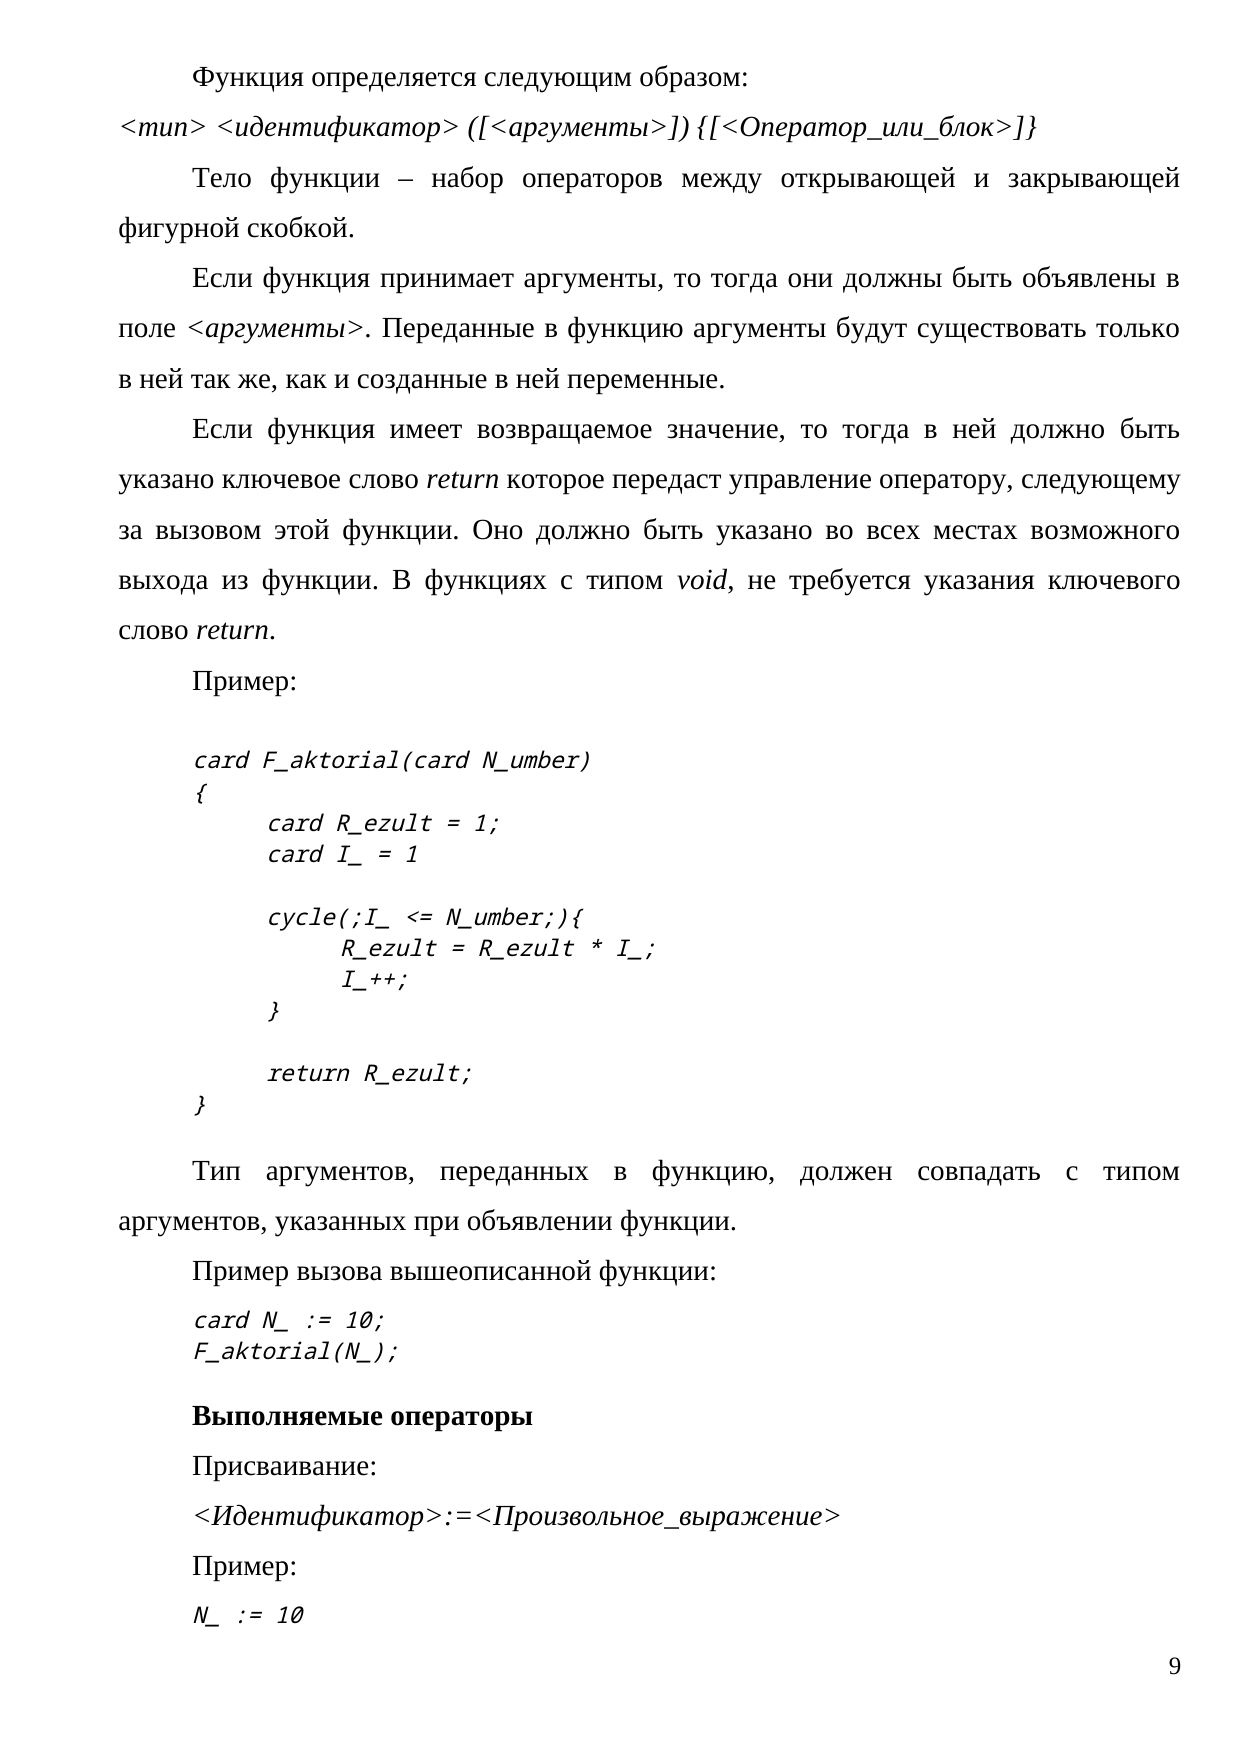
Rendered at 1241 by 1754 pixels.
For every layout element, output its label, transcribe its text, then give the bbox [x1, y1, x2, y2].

text } [192, 994, 1181, 1026]
text Если функция имеет возвращаемое значение, то тогда в ней должно быть указано ключевое слово return которое передаст управление оператору, следующему за вызовом этой функции. Оно должно быть указано во всех местах возможного выхода из функции. В функциях с типом void, не требуется указания ключевого слово return. [118, 411, 1181, 646]
text F_aktorial(N_); [192, 1335, 1181, 1366]
text } [192, 1088, 1181, 1119]
text Функция определяется следующим образом: <тип> <идентификатор> ([<аргументы>]) {[<Оператор_или_блок>]} [118, 59, 1181, 143]
text Выполняемые операторы [118, 1398, 1181, 1431]
text R_ezult = R_ezult * I_; [192, 932, 1181, 963]
text card R_ezult = 1; [192, 807, 1181, 838]
text card F_aktorial(card N_umber) [192, 744, 1181, 776]
text Пример вызова вышеописанной функции: [118, 1253, 1181, 1287]
text card N_ := 10; [192, 1304, 1181, 1335]
text Если функция принимает аргументы, то тогда они должны быть объявлены в поле <аргументы>. Переданные в функцию аргументы будут существовать только в ней так же, как и созданные в ней переменные. [118, 260, 1181, 394]
text { [192, 776, 1181, 807]
text I_++; [266, 963, 1181, 994]
text card I_ = 1 [192, 838, 1181, 869]
text Пример: [118, 1548, 1181, 1582]
text Тип аргументов, переданных в функцию, должен совпадать с типом аргументов, указанных при объявлении функции. [118, 1153, 1181, 1237]
text N_ := 10 [118, 1599, 1181, 1630]
text return R_ezult; [192, 1057, 1181, 1088]
text Тело функции – набор операторов между открывающей и закрывающей фигурной скобкой. [118, 160, 1181, 243]
text <Идентификатор>:=<Произвольное_выражение> [118, 1498, 1181, 1532]
text cycle(;I_ <= N_umber;){ [192, 901, 1181, 932]
text Присваивание: [118, 1448, 1181, 1481]
text Пример: [118, 663, 1181, 696]
